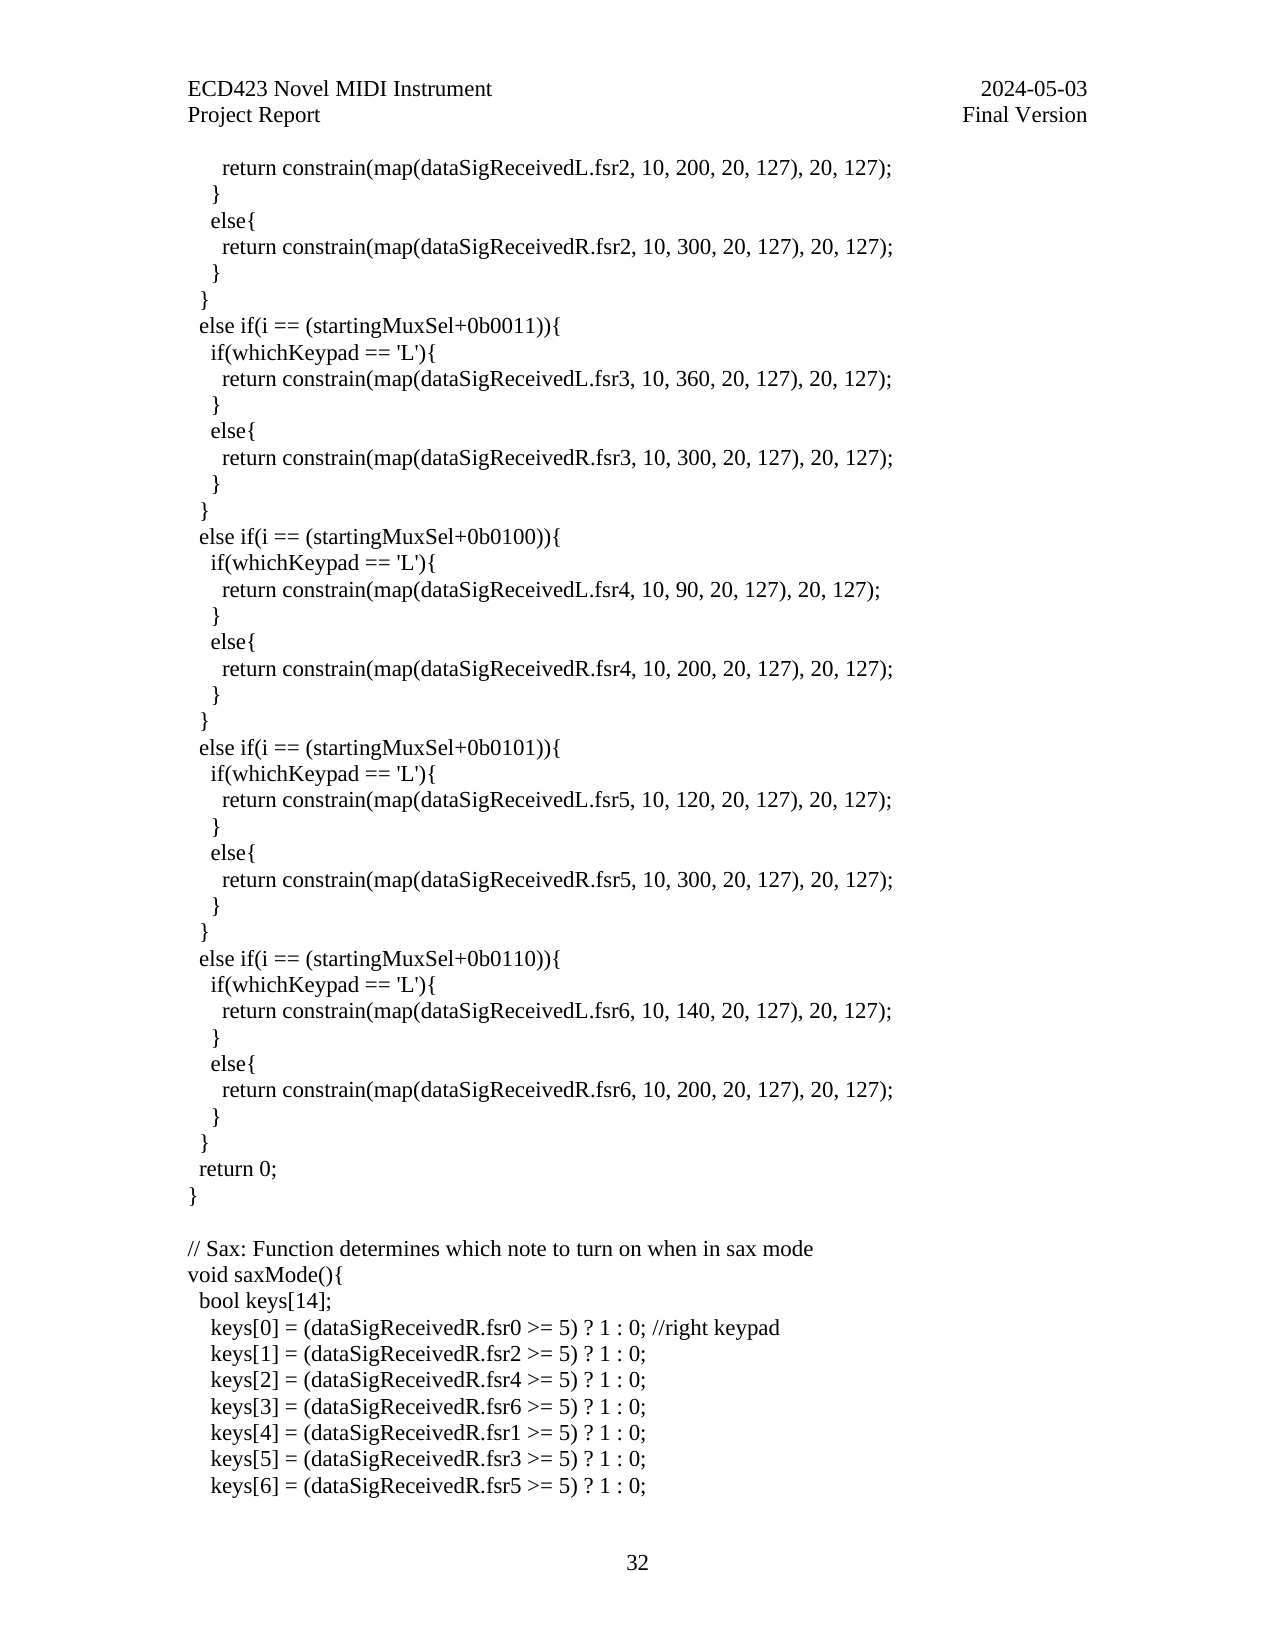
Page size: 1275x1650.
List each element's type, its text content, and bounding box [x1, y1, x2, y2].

text } [187, 1024, 1087, 1050]
text else if(i == (startingMuxSel+0b0011)){ [187, 312, 1087, 338]
text if(whichKeypad == 'L'){ [187, 760, 1087, 787]
text else if(i == (startingMuxSel+0b0100)){ [187, 523, 1087, 549]
text return constrain(map(dataSigReceivedL.fsr5, 10, 120, 20, 127), 20, 127); [187, 787, 1087, 813]
text else if(i == (startingMuxSel+0b0101)){ [187, 734, 1087, 760]
text } [187, 892, 1087, 918]
text return constrain(map(dataSigReceivedR.fsr6, 10, 200, 20, 127), 20, 127); [187, 1076, 1087, 1103]
text } [187, 1103, 1087, 1129]
text } [187, 1129, 1087, 1156]
text return constrain(map(dataSigReceivedL.fsr2, 10, 200, 20, 127), 20, 127); [187, 154, 1087, 180]
text } [187, 1182, 1087, 1208]
text if(whichKeypad == 'L'){ [187, 338, 1087, 365]
text // Sax: Function determines which note to turn on when in sax mode [187, 1234, 1087, 1261]
text if(whichKeypad == 'L'){ [187, 971, 1087, 997]
text } [187, 180, 1087, 207]
text else{ [187, 628, 1087, 655]
text } [187, 286, 1087, 312]
text } [187, 391, 1087, 418]
text } [187, 918, 1087, 945]
text return constrain(map(dataSigReceivedR.fsr3, 10, 300, 20, 127), 20, 127); [187, 444, 1087, 470]
text bool keys[14]; [187, 1287, 1087, 1314]
text } [187, 813, 1087, 839]
text keys[2] = (dataSigReceivedR.fsr4 >= 5) ? 1 : 0; [187, 1366, 1087, 1393]
text keys[3] = (dataSigReceivedR.fsr6 >= 5) ? 1 : 0; [187, 1393, 1087, 1419]
text keys[6] = (dataSigReceivedR.fsr5 >= 5) ? 1 : 0; [187, 1472, 1087, 1498]
text return constrain(map(dataSigReceivedL.fsr3, 10, 360, 20, 127), 20, 127); [187, 365, 1087, 391]
text else{ [187, 839, 1087, 866]
text } [187, 259, 1087, 286]
text if(whichKeypad == 'L'){ [187, 549, 1087, 576]
text keys[1] = (dataSigReceivedR.fsr2 >= 5) ? 1 : 0; [187, 1340, 1087, 1366]
text } [187, 681, 1087, 707]
text keys[0] = (dataSigReceivedR.fsr0 >= 5) ? 1 : 0; //right keypad [187, 1314, 1087, 1340]
text return 0; [187, 1156, 1087, 1182]
text return constrain(map(dataSigReceivedL.fsr6, 10, 140, 20, 127), 20, 127); [187, 997, 1087, 1024]
text } [187, 707, 1087, 734]
text else if(i == (startingMuxSel+0b0110)){ [187, 945, 1087, 971]
text } [187, 602, 1087, 628]
text keys[4] = (dataSigReceivedR.fsr1 >= 5) ? 1 : 0; [187, 1419, 1087, 1445]
text else{ [187, 418, 1087, 444]
text else{ [187, 207, 1087, 233]
text void saxMode(){ [187, 1261, 1087, 1287]
text return constrain(map(dataSigReceivedR.fsr4, 10, 200, 20, 127), 20, 127); [187, 655, 1087, 681]
text else{ [187, 1050, 1087, 1076]
text return constrain(map(dataSigReceivedR.fsr2, 10, 300, 20, 127), 20, 127); [187, 233, 1087, 259]
text return constrain(map(dataSigReceivedL.fsr4, 10, 90, 20, 127), 20, 127); [187, 576, 1087, 602]
text } [187, 470, 1087, 497]
text keys[5] = (dataSigReceivedR.fsr3 >= 5) ? 1 : 0; [187, 1445, 1087, 1472]
text return constrain(map(dataSigReceivedR.fsr5, 10, 300, 20, 127), 20, 127); [187, 866, 1087, 892]
text } [187, 497, 1087, 523]
